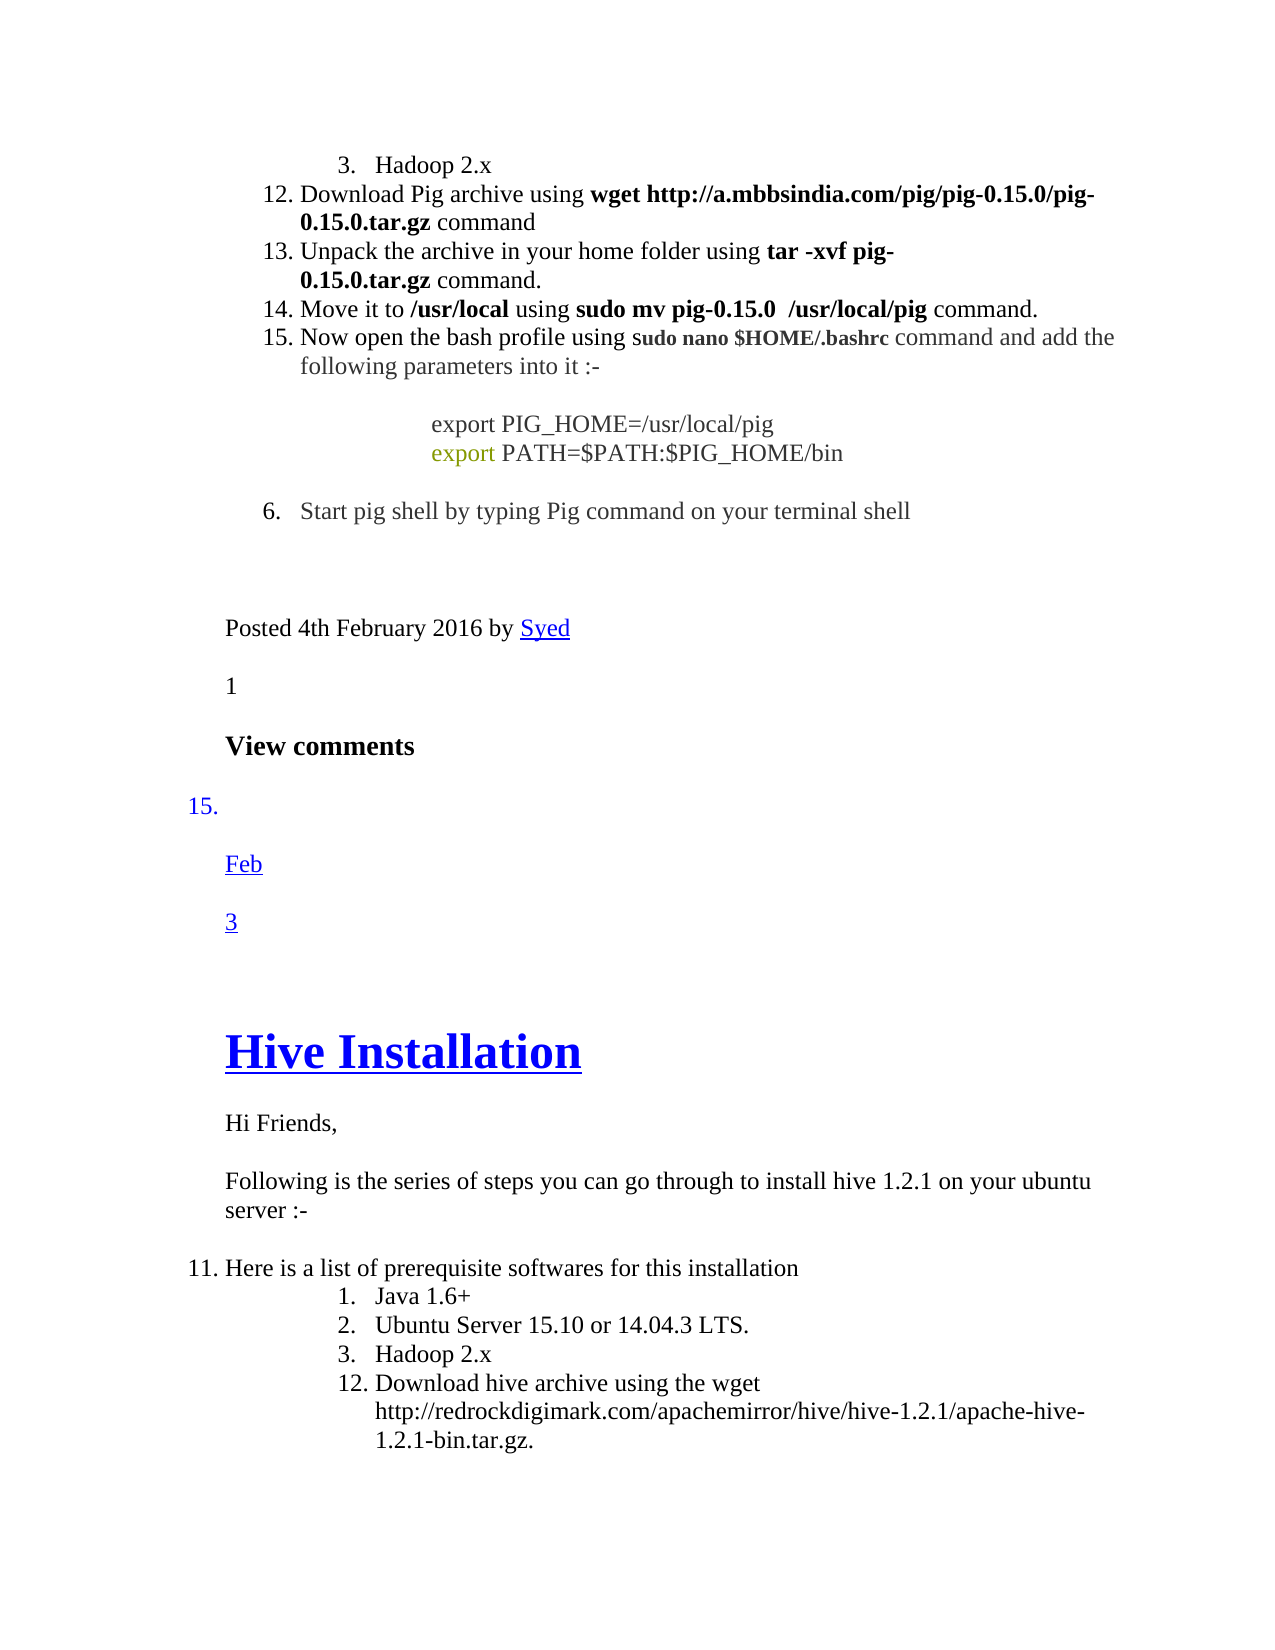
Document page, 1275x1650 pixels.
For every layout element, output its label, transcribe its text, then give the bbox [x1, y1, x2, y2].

text 3 [225, 907, 1125, 936]
list Ubuntu Server 15.10 or 14.04.3 LTS. [337, 1310, 1125, 1339]
list Here is a list of prerequisite softwares for this installation [187, 1253, 1125, 1281]
text Hive Installation [225, 1022, 1125, 1079]
text Posted 4th February 2016 by Syed [225, 613, 1125, 642]
text export PIG_HOME=/usr/local/pig export PATH=$PATH:$PIG_HOME/bin [774, 409, 1125, 467]
list Now open the bash profile using sudo nano $HOME/.bashrc command and add the following parameters into it :- [262, 322, 1125, 380]
text View comments [225, 729, 1125, 762]
list Move it to /usr/local using sudo mv pig-0.15.0 /usr/local/pig command. [262, 294, 1125, 322]
list Hadoop 2.x [337, 1339, 1125, 1368]
list Download hive archive using the wget http://redrockdigimark.com/apachemirror/hive/hive-1.2.1/apache-hive-1.2.1-bin.tar.gz. [337, 1368, 1125, 1454]
list Unpack the archive in your home folder using tar -xvf pig-0.15.0.tar.gz command. [262, 236, 1125, 294]
list Start pig shell by typing Pig command on your terminal shell [262, 496, 1125, 524]
list Download Pig archive using wget http://a.mbbsindia.com/pig/pig-0.15.0/pig-0.15.0.tar.gz command [262, 179, 1125, 236]
text Feb [225, 849, 1125, 878]
list Java 1.6+ [337, 1281, 1125, 1310]
list Hadoop 2.x [337, 150, 1125, 179]
text 1 [225, 671, 1125, 700]
text Hi Friends, Following is the series of steps you can go through to install hive 1.2.1 on your ubuntu server :- [225, 1108, 1125, 1223]
